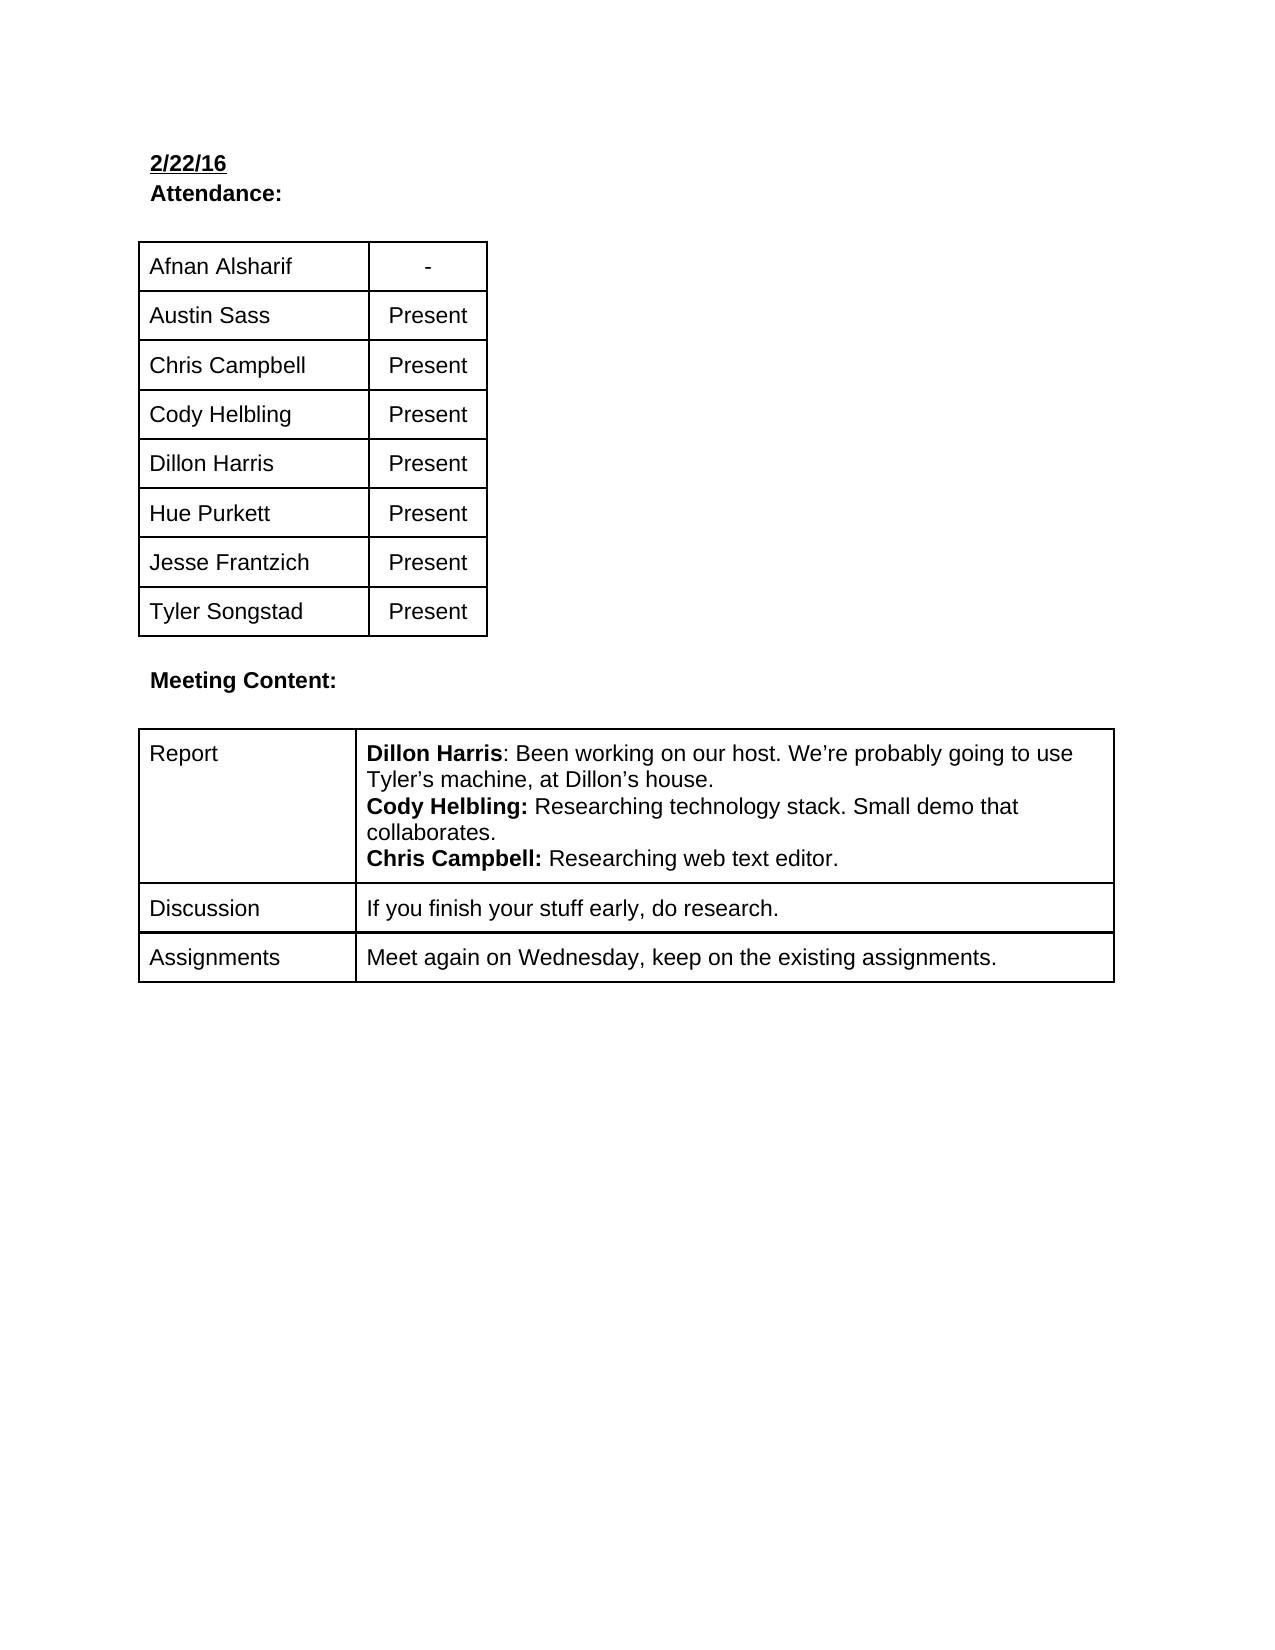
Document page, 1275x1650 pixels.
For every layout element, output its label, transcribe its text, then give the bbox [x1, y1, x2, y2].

text Meeting Content: [150, 667, 1125, 693]
table_cell Present [370, 538, 486, 586]
table_cell Present [370, 341, 486, 388]
table_cell Tyler Songstad [140, 588, 368, 635]
table_cell Chris Campbell [140, 341, 368, 388]
table_header Report [140, 730, 355, 882]
table_cell Austin Sass [140, 292, 368, 339]
text 2/22/16 [150, 150, 1125, 176]
table_cell Assignments [140, 934, 355, 981]
table_cell If you finish your stuff early, do research. [357, 884, 1113, 931]
table_cell Present [370, 489, 486, 536]
table_header Afnan Alsharif [140, 243, 368, 290]
table_cell Present [370, 292, 486, 339]
table_cell Meet again on Wednesday, keep on the existing assignments. [357, 934, 1113, 981]
table_cell Dillon Harris [140, 440, 368, 487]
table_cell Discussion [140, 884, 355, 931]
table_cell Present [370, 391, 486, 438]
table_cell Present [370, 588, 486, 635]
table_header - [370, 243, 486, 290]
table_cell Cody Helbling [140, 391, 368, 438]
text Attendance: [150, 180, 1125, 207]
table_header Dillon Harris: Been working on our host. We’re probably going to use Tyler’s machine, at Dillon’s house. Cody Helbling: Researching technology stack. Small demo that collaborates. Chris Campbell: Researching web text editor. [357, 730, 1113, 882]
table_cell Hue Purkett [140, 489, 368, 536]
table_cell Jesse Frantzich [140, 538, 368, 586]
table_cell Present [370, 440, 486, 487]
